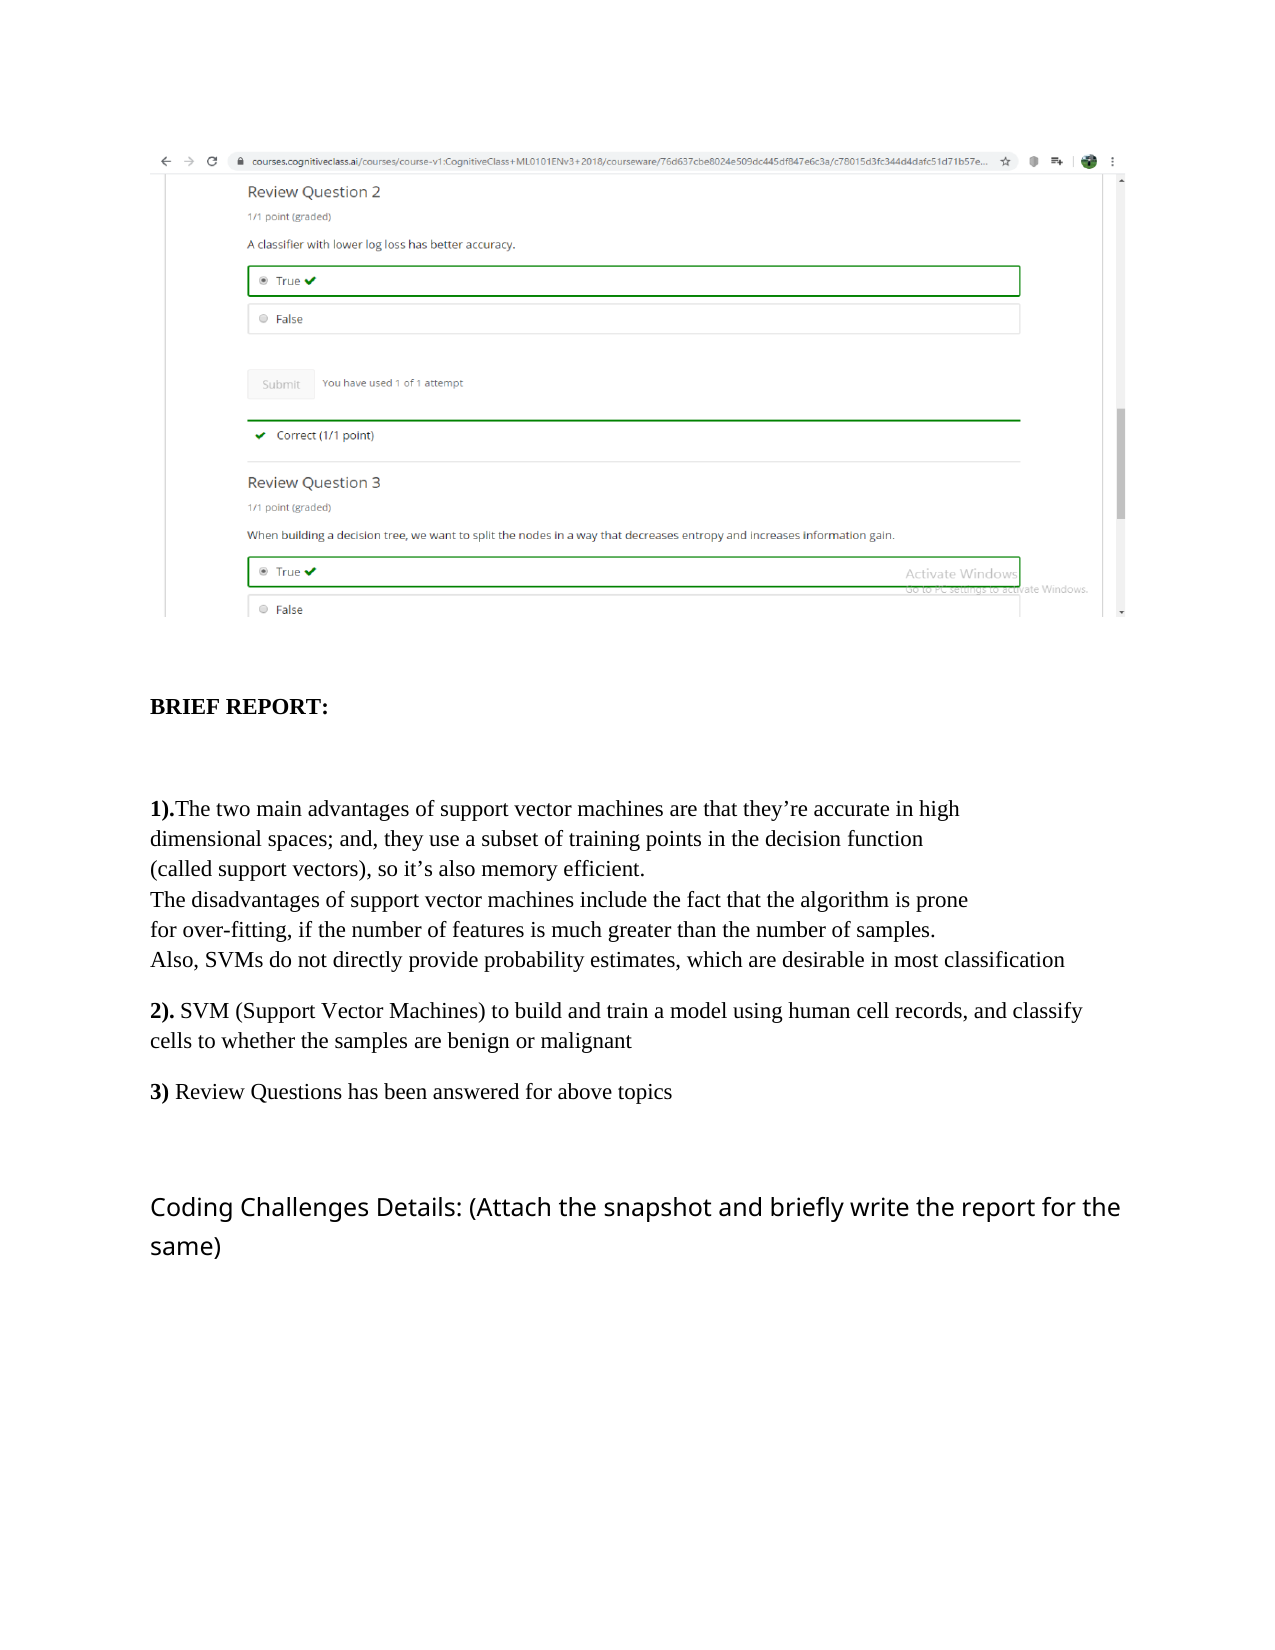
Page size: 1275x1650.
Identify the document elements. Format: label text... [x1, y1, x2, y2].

text 1).The two main advantages of support vector machines are that they’re accurate in high dimensional spaces; and, they use a subset of training points in the decision function (called support vectors), so it’s also memory efficient. The disadvantages of support vector machines include the fact that the algorithm is prone for over-fitting, if the number of features is much greater than the number of samples. Also, SVMs do not directly provide probability estimates, which are desirable in most classification [150, 795, 1125, 972]
text 2). SVM (Support Vector Machines) to build and train a model using human cell records, and classify cells to whether the samples are benign or malignant [150, 997, 1125, 1054]
picture [150, 150, 1125, 617]
text BRIEF REPORT: [150, 693, 1125, 719]
text 3) Review Questions has been answered for above topics [150, 1078, 1125, 1105]
text Coding Challenges Details: (Attach the snapshot and briefly write the report for the same) [150, 1189, 1125, 1263]
